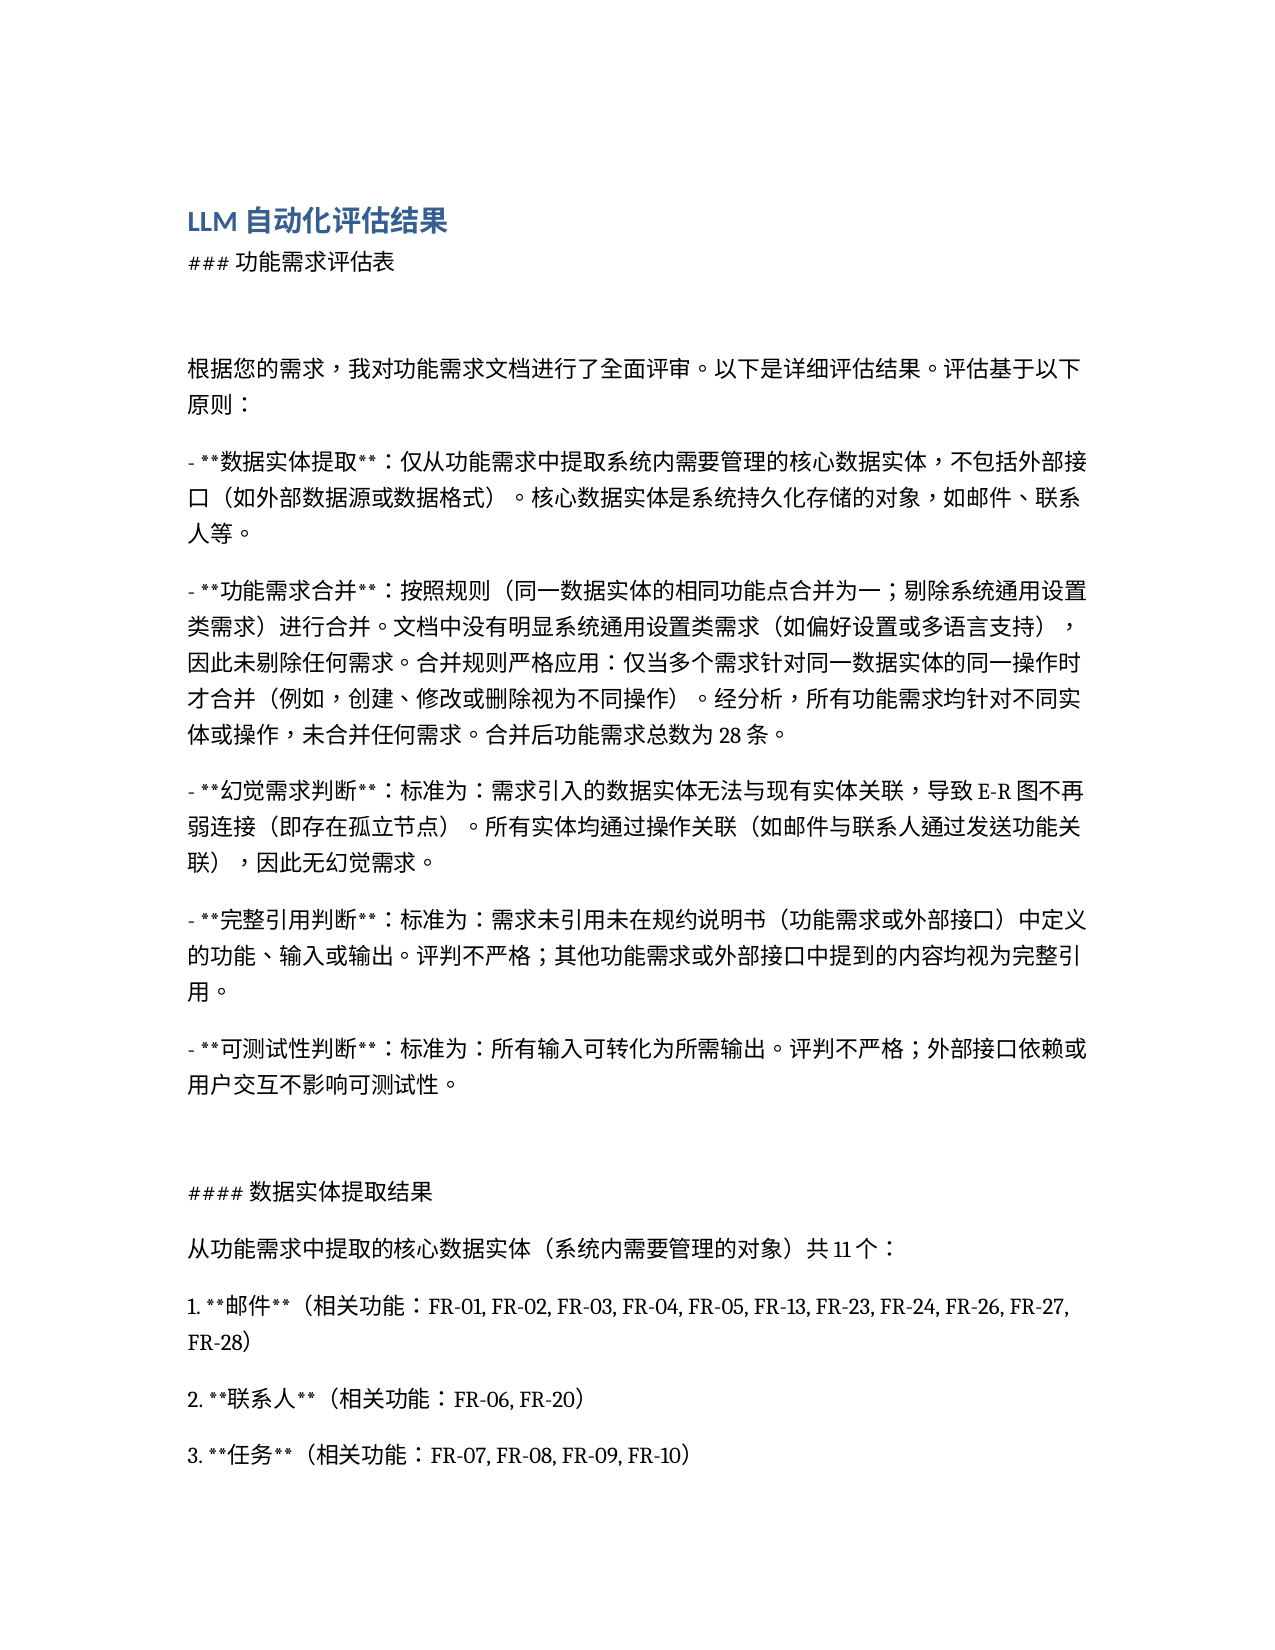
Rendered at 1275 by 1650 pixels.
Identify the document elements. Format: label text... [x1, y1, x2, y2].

text 2. **联系人**（相关功能：FR-06, FR-20） [187, 1383, 1087, 1414]
text 1. **邮件**（相关功能：FR-01, FR-02, FR-03, FR-04, FR-05, FR-13, FR-23, FR-24, FR-26, FR-27, FR-28） [187, 1290, 1087, 1357]
text - **数据实体提取**：仅从功能需求中提取系统内需要管理的核心数据实体，不包括外部接口（如外部数据源或数据格式）。核心数据实体是系统持久化存储的对象，如邮件、联系人等。 [187, 446, 1087, 549]
subtitle LLM 自动化评估结果 [187, 200, 1087, 240]
text #### 数据实体提取结果 [187, 1176, 1087, 1208]
text - **幻觉需求判断**：标准为：需求引入的数据实体无法与现有实体关联，导致E-R图不再弱连接（即存在孤立节点）。所有实体均通过操作关联（如邮件与联系人通过发送功能关联），因此无幻觉需求。 [187, 775, 1087, 878]
text 根据您的需求，我对功能需求文档进行了全面评审。以下是详细评估结果。评估基于以下原则： [187, 353, 1087, 421]
text - **完整引用判断**：标准为：需求未引用未在规约说明书（功能需求或外部接口）中定义的功能、输入或输出。评判不严格；其他功能需求或外部接口中提到的内容均视为完整引用。 [187, 904, 1087, 1007]
text - **可测试性判断**：标准为：所有输入可转化为所需输出。评判不严格；外部接口依赖或用户交互不影响可测试性。 [187, 1033, 1087, 1100]
text ### 功能需求评估表 [187, 246, 1087, 277]
text - **功能需求合并**：按照规则（同一数据实体的相同功能点合并为一；剔除系统通用设置类需求）进行合并。文档中没有明显系统通用设置类需求（如偏好设置或多语言支持），因此未剔除任何需求。合并规则严格应用：仅当多个需求针对同一数据实体的同一操作时才合并（例如，创建、修改或删除视为不同操作）。经分析，所有功能需求均针对不同实体或操作，未合并任何需求。合并后功能需求总数为28条。 [187, 575, 1087, 750]
text 从功能需求中提取的核心数据实体（系统内需要管理的对象）共11个： [187, 1233, 1087, 1264]
text 3. **任务**（相关功能：FR-07, FR-08, FR-09, FR-10） [187, 1439, 1087, 1471]
